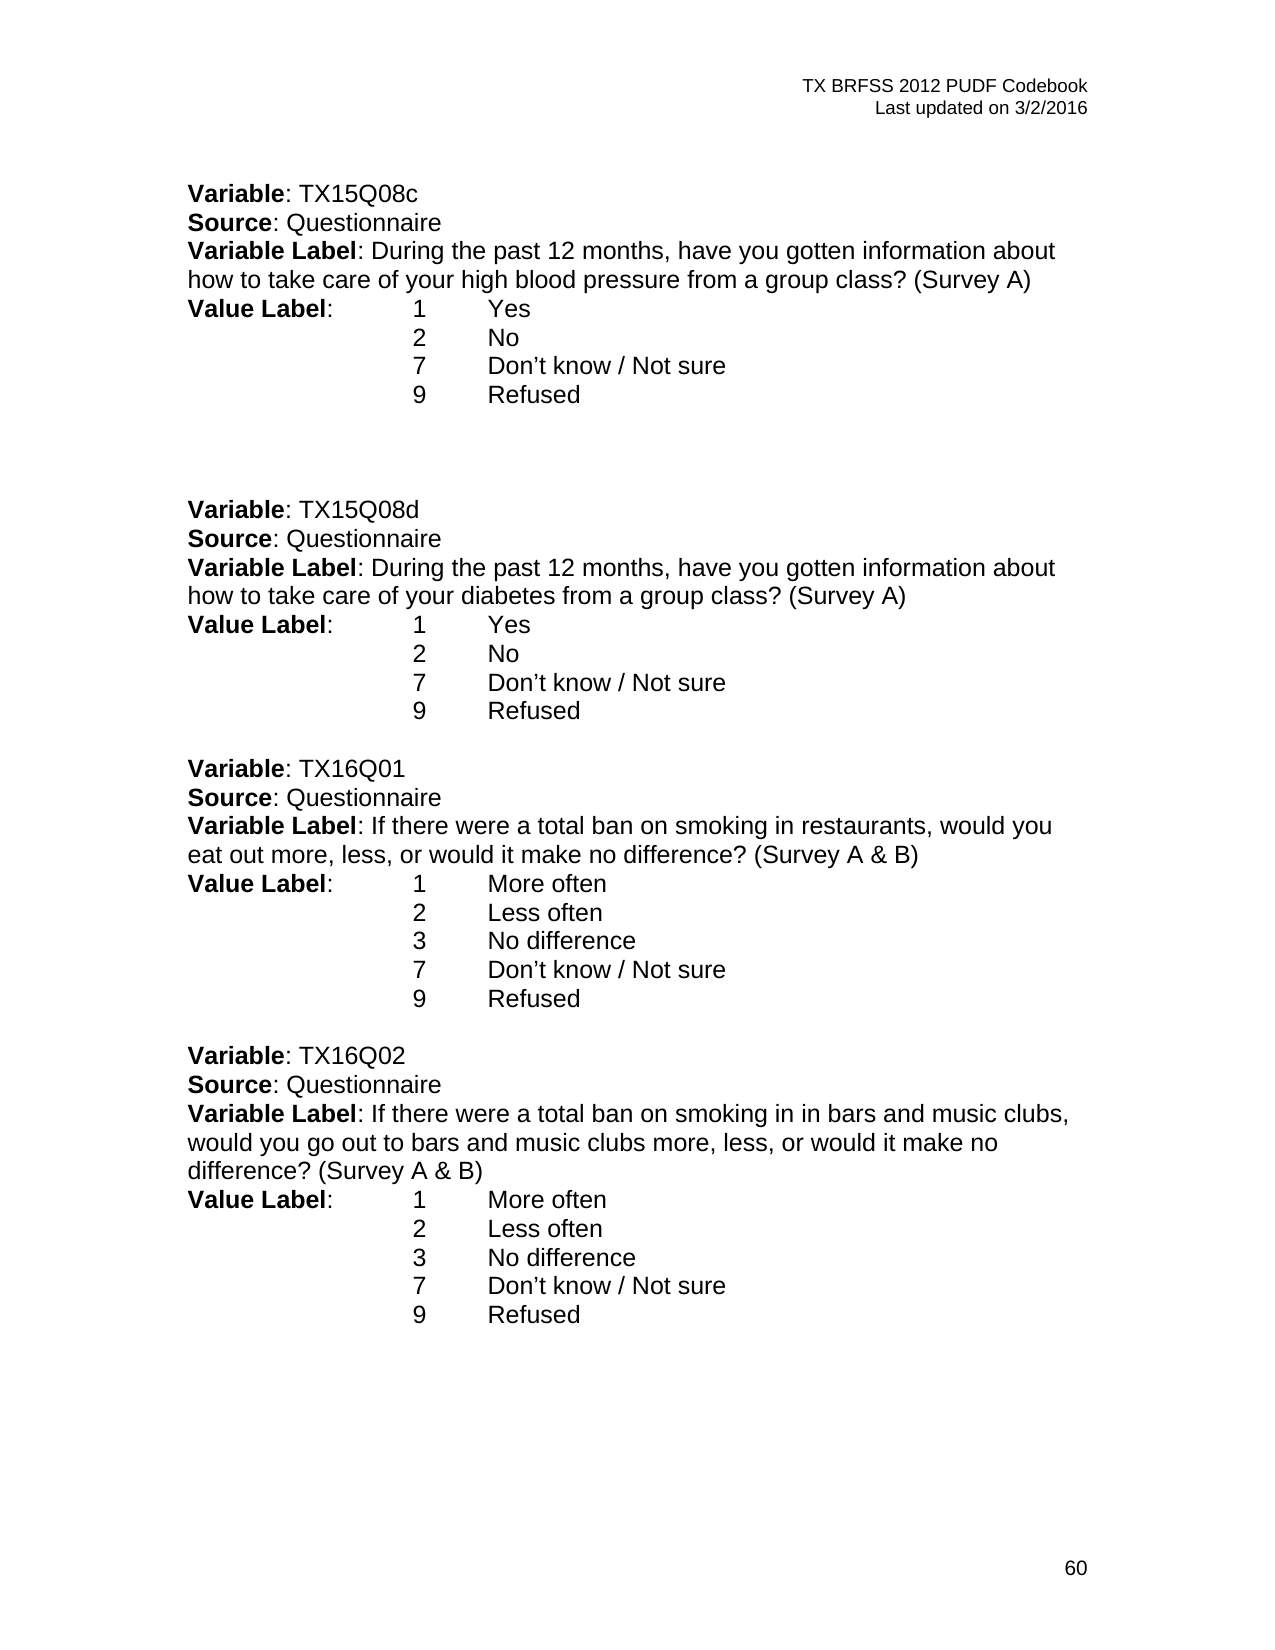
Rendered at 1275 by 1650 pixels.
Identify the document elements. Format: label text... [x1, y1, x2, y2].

text 9 Refused [187, 1300, 1087, 1329]
text Variable Label: During the past 12 months, have you gotten information about how to take care of your high blood pressure from a group class? (Survey A) [187, 236, 1087, 294]
text 3 No difference [187, 1242, 1087, 1271]
text Source: Questionnaire [187, 524, 1087, 552]
text Source: Questionnaire [187, 207, 1087, 236]
text 2 No [187, 639, 1087, 667]
text 7 Don’t know / Not sure [187, 1271, 1087, 1300]
text 7 Don’t know / Not sure [187, 955, 1087, 984]
text Variable: TX15Q08c [187, 179, 1087, 207]
text 2 Less often [187, 1214, 1087, 1242]
text Variable: TX15Q08d [187, 495, 1087, 524]
text 9 Refused [187, 696, 1087, 725]
text 7 Don’t know / Not sure [187, 667, 1087, 696]
text Variable Label: If there were a total ban on smoking in in bars and music clubs, would you go out to bars and music clubs more, less, or would it make no difference? (Survey A & B) [187, 1099, 1087, 1185]
text 7 Don’t know / Not sure [187, 351, 1087, 380]
text Variable Label: During the past 12 months, have you gotten information about how to take care of your diabetes from a group class? (Survey A) [187, 552, 1087, 610]
text Variable: TX16Q02 [187, 1041, 1087, 1070]
text Source: Questionnaire [187, 782, 1087, 811]
text Value Label: 1 More often [187, 1185, 1087, 1214]
text 9 Refused [187, 984, 1087, 1012]
text Value Label: 1 More often [187, 869, 1087, 897]
text Variable Label: If there were a total ban on smoking in restaurants, would you eat out more, less, or would it make no difference? (Survey A & B) [187, 811, 1087, 869]
text 2 No [187, 322, 1087, 351]
text Variable: TX16Q01 [187, 754, 1087, 782]
text 3 No difference [187, 926, 1087, 955]
text Value Label: 1 Yes [187, 294, 1087, 322]
text Value Label: 1 Yes [187, 610, 1087, 639]
text 9 Refused [187, 380, 1087, 409]
text 2 Less often [187, 897, 1087, 926]
text Source: Questionnaire [187, 1070, 1087, 1099]
